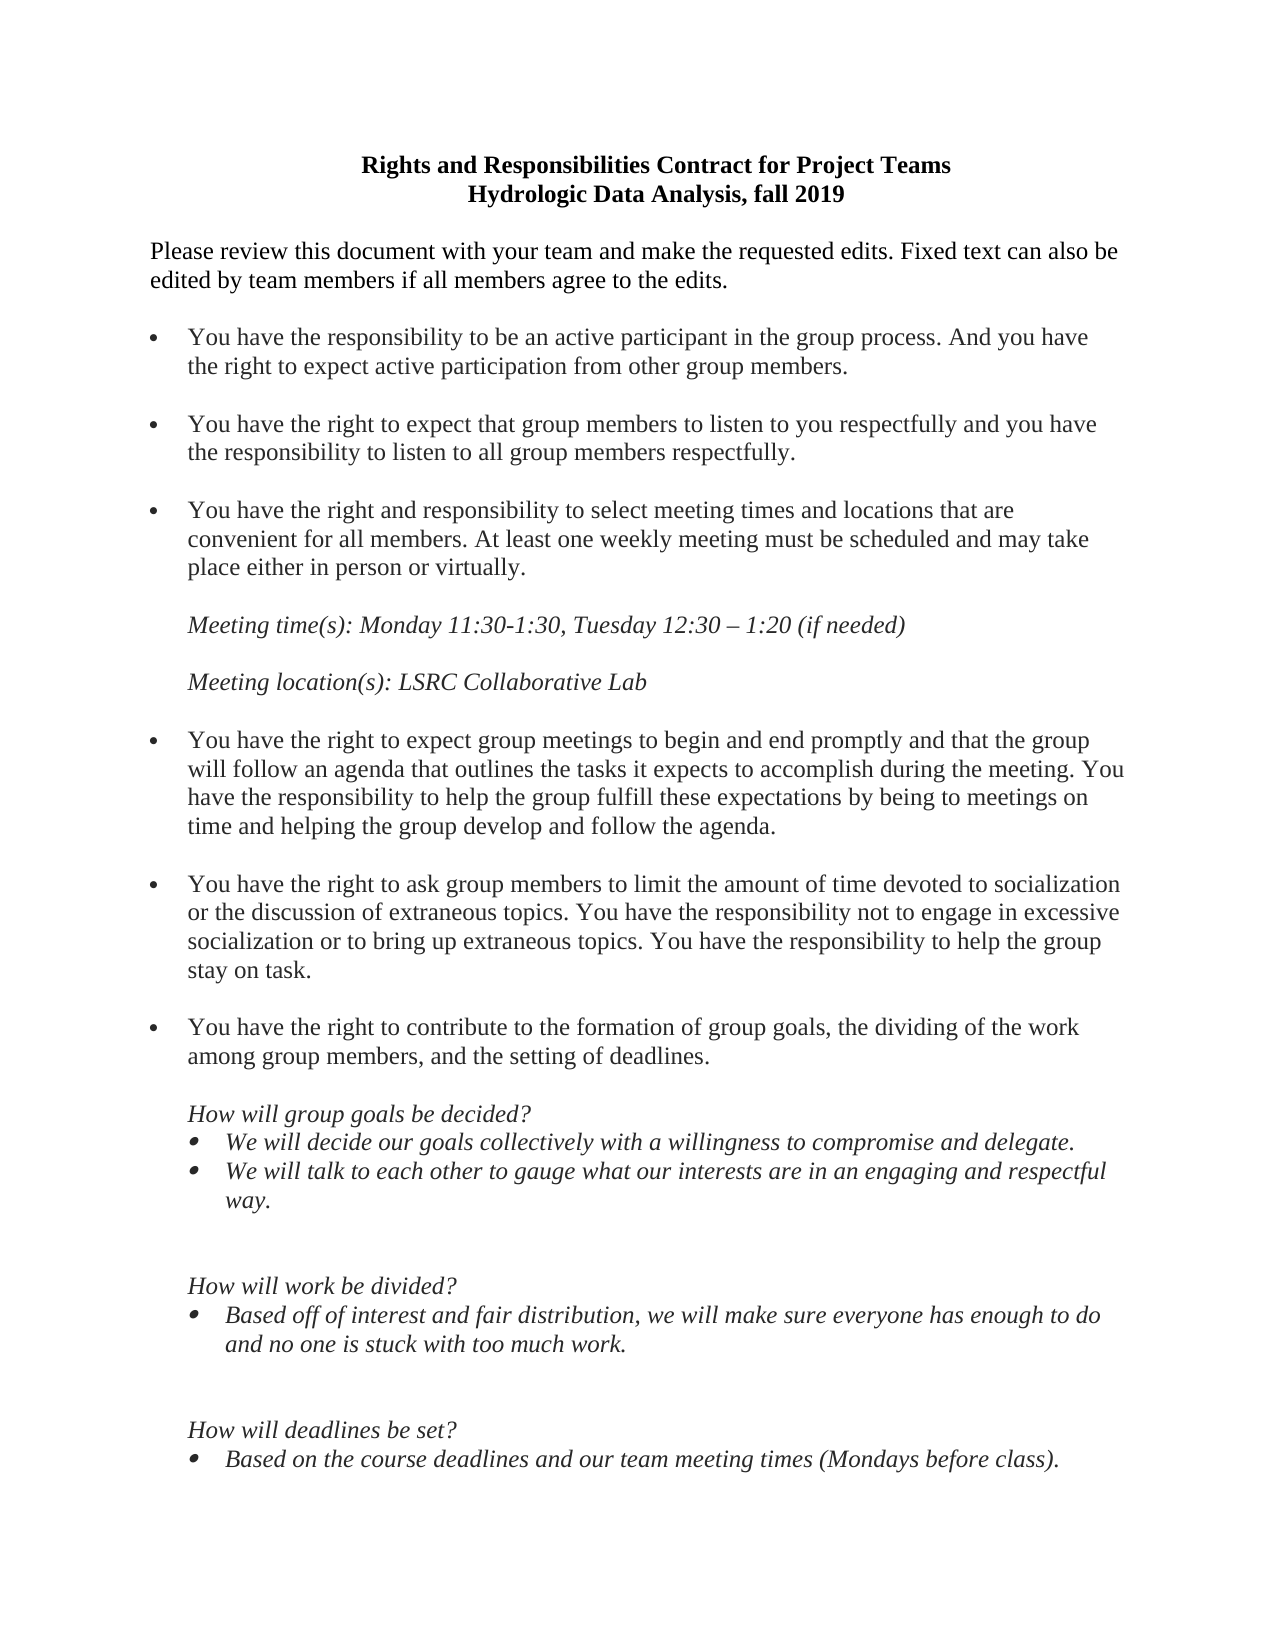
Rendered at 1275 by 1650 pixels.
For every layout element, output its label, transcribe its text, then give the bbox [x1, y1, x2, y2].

list You have the right to contribute to the formation of group goals, the dividing of the work among group members, and the setting of deadlines. [150, 1012, 1125, 1070]
list You have the right to expect that group members to listen to you respectfully and you have the responsibility to listen to all group members respectfully. [150, 409, 1125, 466]
list You have the right to expect group meetings to begin and end promptly and that the group will follow an agenda that outlines the tasks it expects to accomplish during the meeting. You have the responsibility to help the group fulfill these expectations by being to meetings on time and helping the group develop and follow the agenda. [150, 725, 1125, 840]
text How will group goals be decided? [150, 1099, 1125, 1127]
list Based on the course deadlines and our team meeting times (Mondays before class). [187, 1444, 1125, 1472]
list Based off of interest and fair distribution, we will make sure everyone has enough to do and no one is stuck with too much work. [187, 1300, 1125, 1357]
text Rights and Responsibilities Contract for Project Teams [187, 150, 1125, 179]
list You have the right to ask group members to limit the amount of time devoted to socialization or the discussion of extraneous topics. You have the responsibility not to engage in excessive socialization or to bring up extraneous topics. You have the responsibility to help the group stay on task. [150, 869, 1125, 984]
text Meeting time(s): Monday 11:30-1:30, Tuesday 12:30 – 1:20 (if needed) [150, 610, 1125, 639]
list You have the responsibility to be an active participant in the group process. And you have the right to expect active participation from other group members. [150, 322, 1125, 380]
list We will talk to each other to gauge what our interests are in an engaging and respectful way. [187, 1156, 1125, 1214]
text Hydrologic Data Analysis, fall 2019 [187, 179, 1125, 207]
list You have the right and responsibility to select meeting times and locations that are convenient for all members. At least one weekly meeting must be scheduled and may take place either in person or virtually. [150, 495, 1125, 581]
text How will deadlines be set? [150, 1415, 1125, 1444]
text How will work be divided? [150, 1271, 1125, 1300]
list We will decide our goals collectively with a willingness to compromise and delegate. [187, 1127, 1125, 1156]
text Meeting location(s): LSRC Collaborative Lab [150, 667, 1125, 696]
text Please review this document with your team and make the requested edits. Fixed text can also be edited by team members if all members agree to the edits. [150, 236, 1125, 294]
